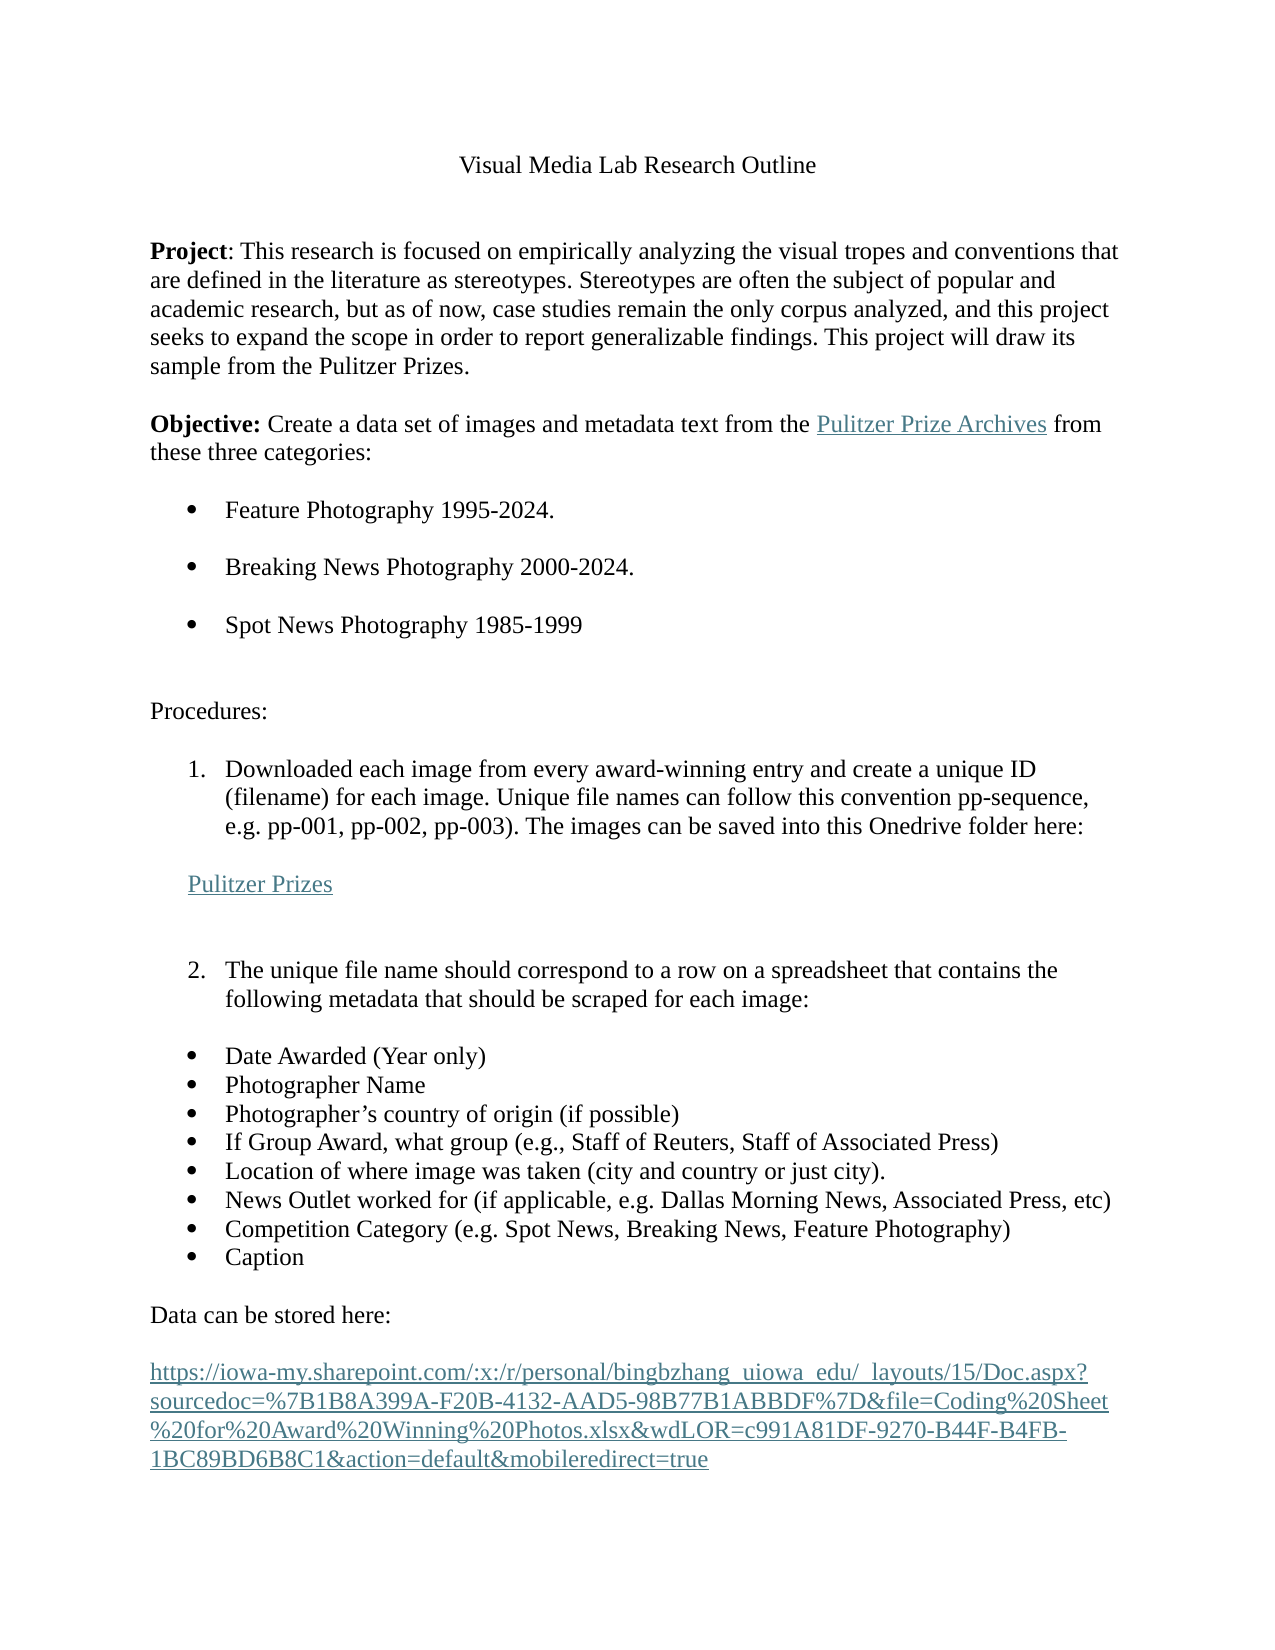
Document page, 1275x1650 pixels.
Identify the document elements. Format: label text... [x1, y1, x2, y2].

list Caption [187, 1242, 1125, 1271]
text Procedures: [150, 696, 1125, 725]
list Downloaded each image from every award-winning entry and create a unique ID (filename) for each image. Unique file names can follow this convention pp-sequence, e.g. pp-001, pp-002, pp-003). The images can be saved into this Onedrive folder here: [187, 754, 1125, 840]
list The unique file name should correspond to a row on a spreadsheet that contains the following metadata that should be scraped for each image: [187, 955, 1125, 1012]
list If Group Award, what group (e.g., Staff of Reuters, Staff of Associated Press) [187, 1127, 1125, 1156]
list Spot News Photography 1985-1999 [187, 610, 1125, 639]
text Pulitzer Prizes [187, 869, 1125, 897]
text Objective: Create a data set of images and metadata text from the Pulitzer Prize Archives from these three categories: [150, 409, 1125, 466]
list News Outlet worked for (if applicable, e.g. Dallas Morning News, Associated Press, etc) [187, 1185, 1125, 1214]
list Competition Category (e.g. Spot News, Breaking News, Feature Photography) [187, 1214, 1125, 1242]
text Data can be stored here: [150, 1300, 1125, 1329]
list Location of where image was taken (city and country or just city). [187, 1156, 1125, 1185]
text https://iowa-my.sharepoint.com/:x:/r/personal/bingbzhang_uiowa_edu/_layouts/15/Doc.aspx?sourcedoc=%7B1B8A399A-F20B-4132-AAD5-98B77B1ABBDF%7D&file=Coding%20Sheet%20for%20Award%20Winning%20Photos.xlsx&wdLOR=c991A81DF-9270-B44F-B4FB-1BC89BD6B8C1&action=default&mobileredirect=true [150, 1357, 1125, 1472]
list Date Awarded (Year only) [187, 1041, 1125, 1070]
text Project: This research is focused on empirically analyzing the visual tropes and conventions that are defined in the literature as stereotypes. Stereotypes are often the subject of popular and academic research, but as of now, case studies remain the only corpus analyzed, and this project seeks to expand the scope in order to report generalizable findings. This project will draw its sample from the Pulitzer Prizes. [150, 236, 1125, 380]
list Feature Photography 1995-2024. [187, 495, 1125, 524]
list Breaking News Photography 2000-2024. [187, 552, 1125, 581]
text Visual Media Lab Research Outline [150, 150, 1125, 179]
list Photographer’s country of origin (if possible) [187, 1099, 1125, 1127]
list Photographer Name [187, 1070, 1125, 1099]
